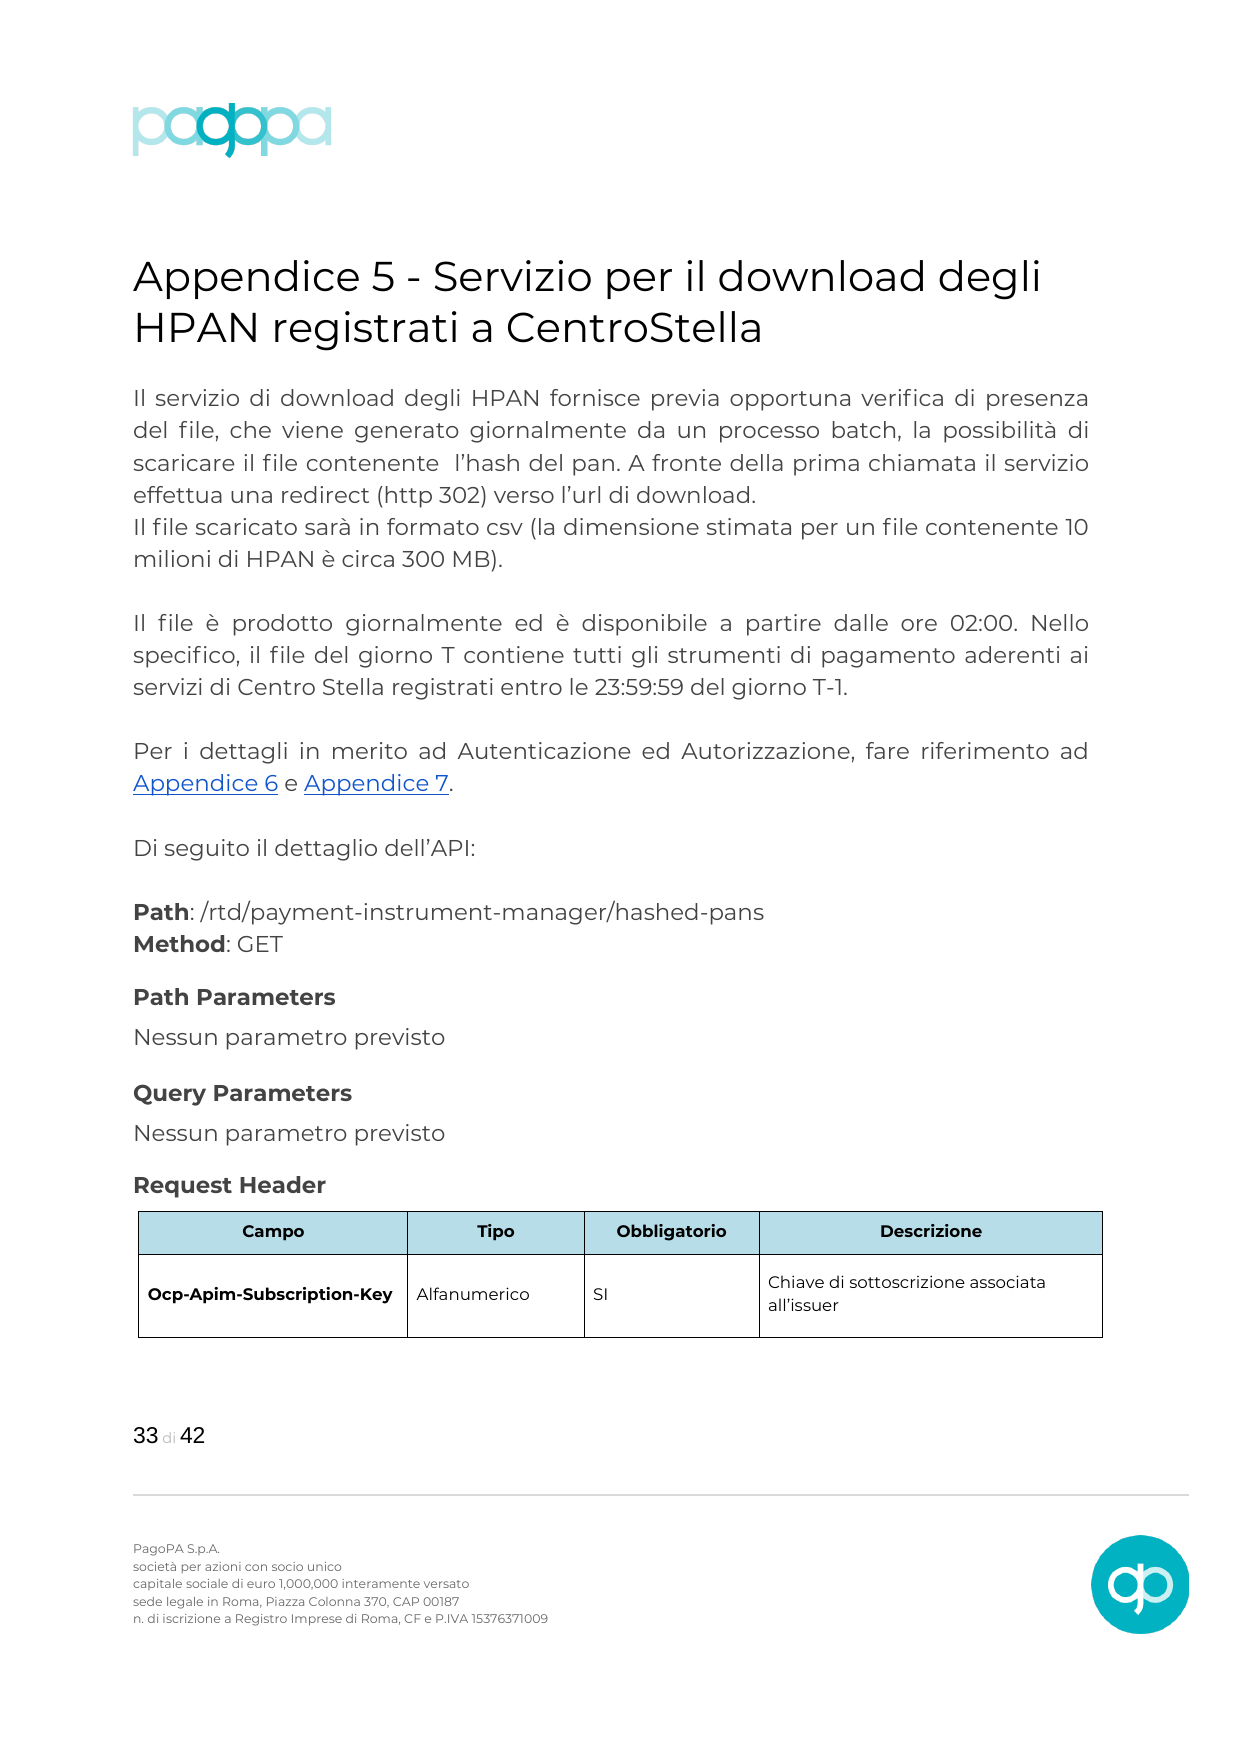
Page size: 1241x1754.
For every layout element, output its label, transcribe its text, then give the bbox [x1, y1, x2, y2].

picture [132, 103, 332, 159]
text Il servizio di download degli HPAN fornisce previa opportuna verifica di presenza del file, che viene generato giornalmente da un processo batch, la possibilità di scaricare il file contenente l’hash del pan. A fronte della prima chiamata il servizio effettua una redirect (http 302) verso l’url di download. [133, 384, 1090, 509]
text Per i dettagli in merito ad Autenticazione ed Autorizzazione, fare riferimento ad Appendice 6 e Appendice 7. [133, 737, 1090, 797]
text Method: GET [133, 930, 1090, 958]
table_cell Chiave di sottoscrizione associata all’issuer [760, 1255, 1102, 1337]
table_cell SI [585, 1255, 759, 1337]
table_cell Ocp-Apim-Subscription-Key [139, 1255, 407, 1337]
text Request Header [133, 1171, 1031, 1199]
text Nessun parametro previsto [133, 1023, 1031, 1051]
table_header Descrizione [760, 1212, 1102, 1254]
text Il file è prodotto giornalmente ed è disponibile a partire dalle ore 02:00. Nello specifico, il file del giorno T contiene tutti gli strumenti di pagamento aderenti ai servizi di Centro Stella registrati entro le 23:59:59 del giorno T-1. [133, 609, 1090, 701]
text Nessun parametro previsto [133, 1119, 1031, 1147]
text Query Parameters [133, 1079, 1090, 1107]
table_header Tipo [408, 1212, 584, 1254]
subtitle Appendice 5 - Servizio per il download degli HPAN registrati a CentroStella [133, 251, 1090, 352]
picture [1091, 1535, 1189, 1634]
text Path Parameters [133, 983, 1090, 1011]
text Path: /rtd/payment-instrument-manager/hashed-pans [133, 898, 1090, 926]
table_cell Alfanumerico [408, 1255, 584, 1337]
table_header Campo [139, 1212, 407, 1254]
text Il file scaricato sarà in formato csv (la dimensione stimata per un file contenente 10 milioni di HPAN è circa 300 MB). [133, 513, 1090, 573]
text Di seguito il dettaglio dell’API: [133, 834, 1090, 862]
table_header Obbligatorio [585, 1212, 759, 1254]
